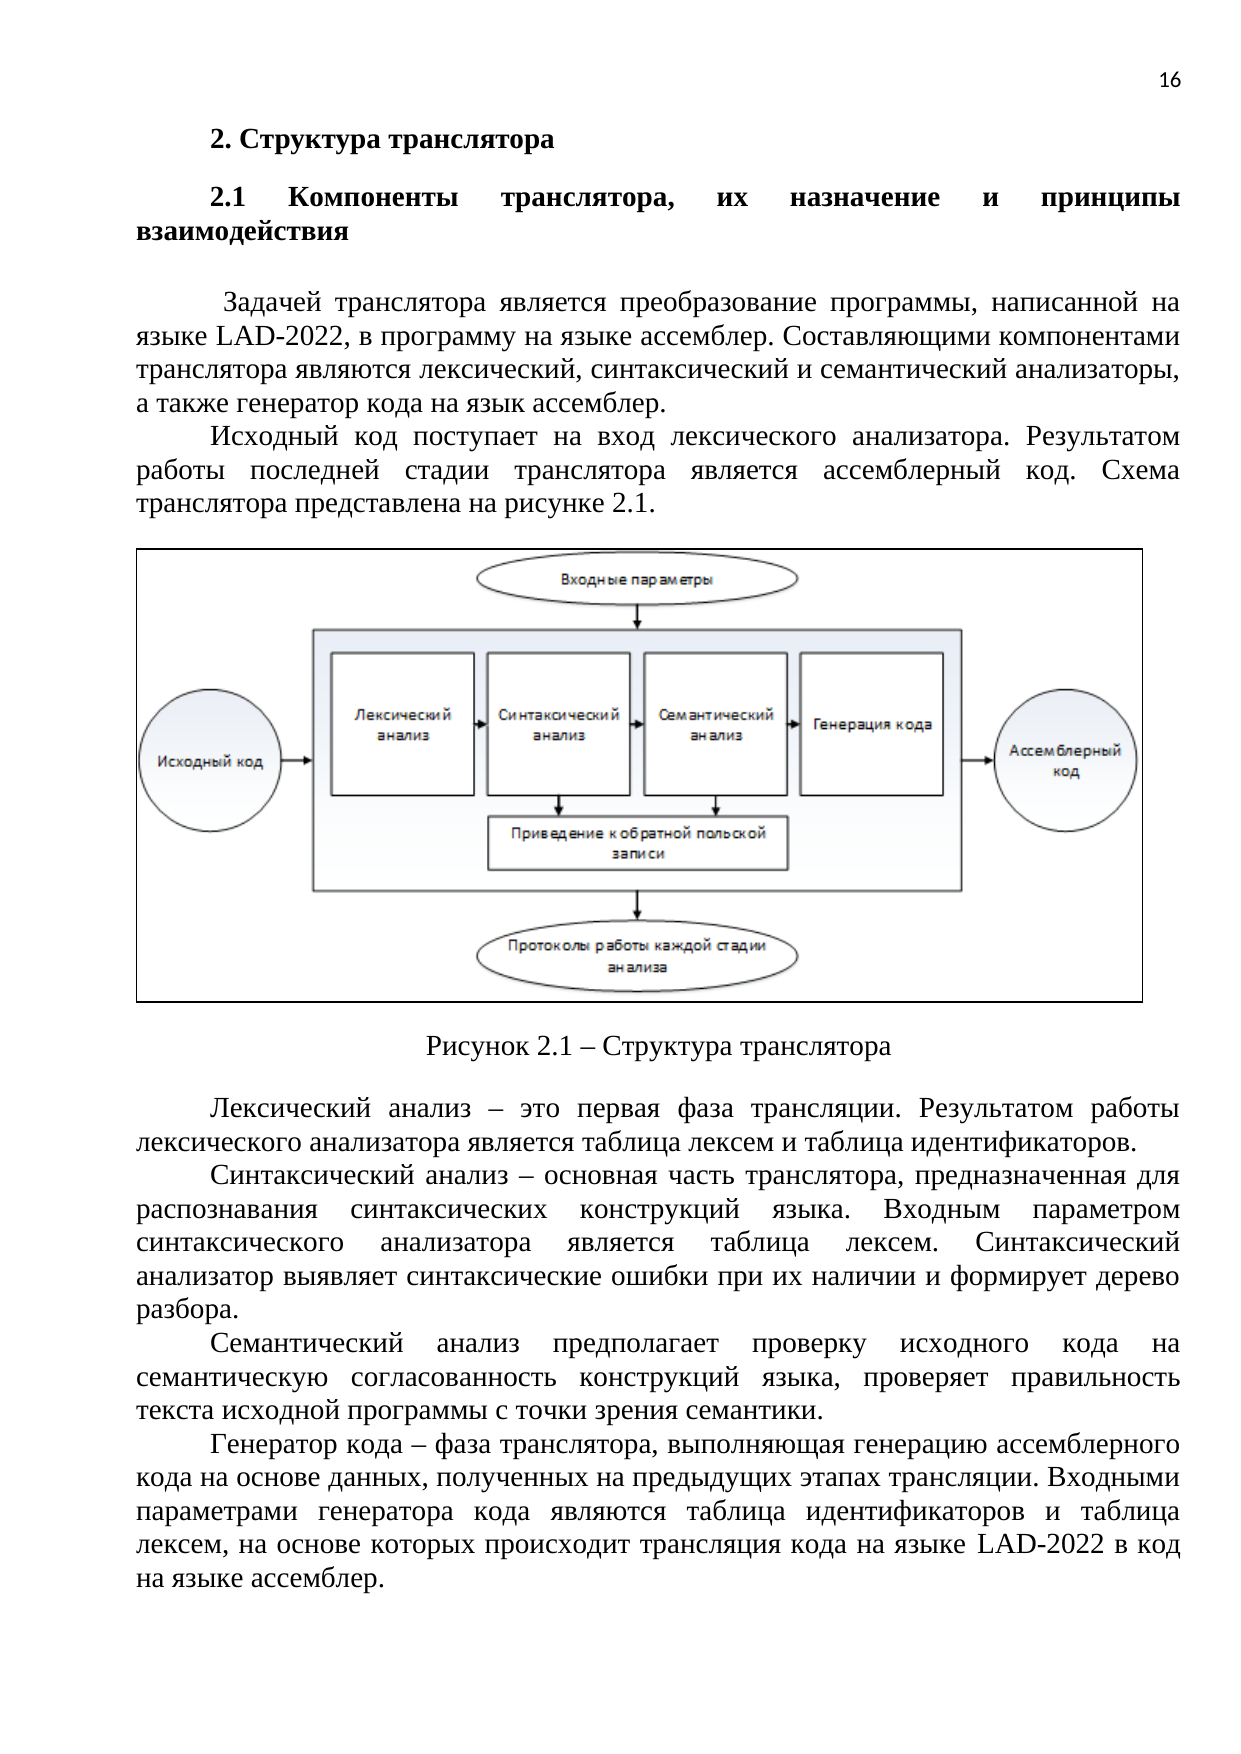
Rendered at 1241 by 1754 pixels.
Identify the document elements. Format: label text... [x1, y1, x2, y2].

subtitle 2.1 Компоненты транслятора, их назначение и принципы взаимодействия [136, 179, 1181, 247]
text Задачей транслятора является преобразование программы, написанной на языке LAD-2022, в программу на языке ассемблер. Составляющими компонентами транслятора являются лексический, синтаксический и семантический анализаторы, а также генератор кода на язык ассемблер. [136, 284, 1181, 418]
text Синтаксический анализ – основная часть транслятора, предназначенная для распознавания синтаксических конструкций языка. Входным параметром синтаксического анализатора является таблица лексем. Синтаксический анализатор выявляет синтаксические ошибки при их наличии и формирует дерево разбора. [136, 1157, 1181, 1325]
text Семантический анализ предполагает проверку исходного кода на семантическую согласованность конструкций языка, проверяет правильность текста исходной программы с точки зрения семантики. [136, 1325, 1181, 1426]
picture [137, 550, 1142, 1001]
text Генератор кода – фаза транслятора, выполняющая генерацию ассемблерного кода на основе данных, полученных на предыдущих этапах трансляции. Входными параметрами генератора кода являются таблица идентификаторов и таблица лексем, на основе которых происходит трансляция кода на языке LAD-2022 в код на языке ассемблер. [136, 1426, 1181, 1593]
text Лексический анализ – это первая фаза трансляции. Результатом работы лексического анализатора является таблица лексем и таблица идентификаторов. [136, 1090, 1181, 1157]
subtitle 2. Структура транслятора [136, 121, 1181, 154]
text Рисунок 2.1 – Структура транслятора [136, 1028, 1181, 1061]
text Исходный код поступает на вход лексического анализатора. Результатом работы последней стадии транслятора является ассемблерный код. Схема транслятора представлена на рисунке 2.1. [136, 418, 1181, 519]
